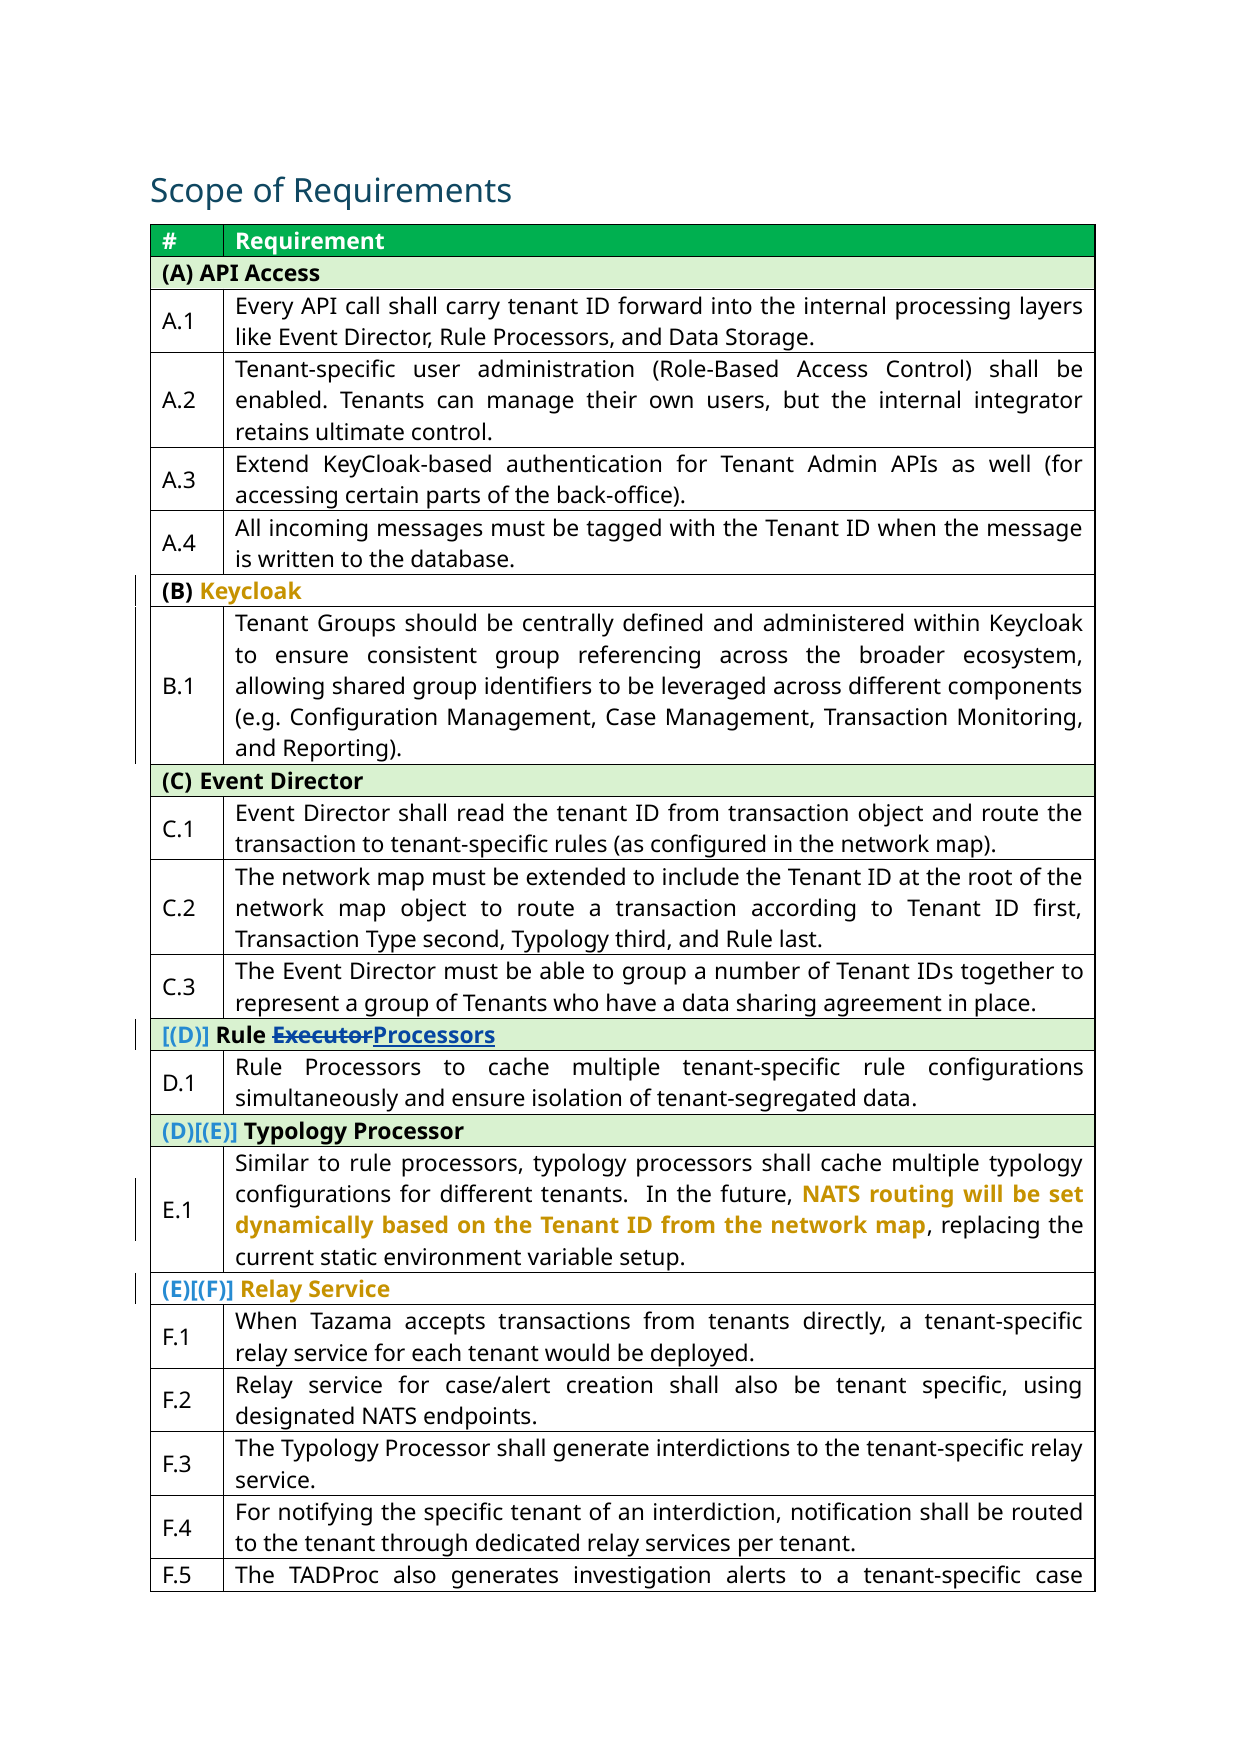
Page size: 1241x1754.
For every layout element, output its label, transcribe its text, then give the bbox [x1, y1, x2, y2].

table_cell The network map must be extended to include the Tenant ID at the root of the network map object to route a transaction according to Tenant ID first, Transaction Type second, Typology third, and Rule last. [224, 860, 1094, 954]
table_cell E.1 [151, 1147, 223, 1272]
table_cell The Typology Processor shall generate interdictions to the tenant-specific relay service. [224, 1432, 1094, 1495]
table_cell A.4 [151, 511, 223, 574]
table_cell C.2 [151, 860, 223, 954]
table_cell F.5 [151, 1559, 223, 1591]
table_cell Tenant-specific user administration (Role-Based Access Control) shall be enabled. Tenants can manage their own users, but the internal integrator retains ultimate control. [224, 353, 1094, 447]
table_cell A.1 [151, 290, 223, 352]
table_cell F.1 [151, 1305, 223, 1368]
table_cell Relay Service [151, 1273, 1094, 1304]
table_cell A.2 [151, 353, 223, 447]
table_cell A.3 [151, 448, 223, 510]
table_cell F.4 [151, 1496, 223, 1558]
table_cell Rule [151, 1019, 1094, 1050]
table_cell For notifying the specific tenant of an interdiction, notification shall be routed to the tenant through dedicated relay services per tenant. [224, 1496, 1094, 1558]
table_cell API Access [151, 257, 1094, 288]
table_cell B.1 [151, 607, 223, 763]
table_cell The Event Director must be able to group a number of Tenant IDs together to represent a group of Tenants who have a data sharing agreement in place. [224, 955, 1094, 1018]
table_header Requirement [224, 225, 1094, 256]
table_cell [224, 1559, 1094, 1591]
subtitle Scope of Requirements [150, 167, 1090, 212]
table_cell C.3 [151, 955, 223, 1018]
table_cell Relay service for case/alert creation shall also be tenant specific, using designated NATS endpoints. [224, 1369, 1094, 1431]
table_cell Keycloak [151, 575, 1094, 606]
table_cell All incoming messages must be tagged with the Tenant ID when the message is written to the database. [224, 511, 1094, 574]
table_cell Similar to rule processors, typology processors shall cache multiple typology configurations for different tenants. In the future, NATS routing will be set dynamically based on the Tenant ID from the network map, replacing the current static environment variable setup. [224, 1147, 1094, 1272]
table_cell When Tazama accepts transactions from tenants directly, a tenant-specific relay service for each tenant would be deployed. [224, 1305, 1094, 1368]
table_cell Event Director [151, 765, 1094, 796]
table_cell Every API call shall carry tenant ID forward into the internal processing layers like Event Director, Rule Processors, and Data Storage. [224, 290, 1094, 352]
table_header # [151, 225, 223, 256]
table_cell F.3 [151, 1432, 223, 1495]
table_cell Event Director shall read the tenant ID from transaction object and route the transaction to tenant-specific rules (as configured in the network map). [224, 797, 1094, 859]
table_cell Extend KeyCloak-based authentication for Tenant Admin APIs as well (for accessing certain parts of the back-office). [224, 448, 1094, 510]
table_cell Rule Processors to cache multiple tenant-specific rule configurations simultaneously and ensure isolation of tenant-segregated data. [224, 1051, 1094, 1113]
table_cell C.1 [151, 797, 223, 859]
table_cell D.1 [151, 1051, 223, 1113]
table_cell F.2 [151, 1369, 223, 1431]
table_cell Typology Processor [151, 1115, 1094, 1146]
table_cell Tenant Groups should be centrally defined and administered within Keycloak to ensure consistent group referencing across the broader ecosystem, allowing shared group identifiers to be leveraged across different components (e.g. Configuration Management, Case Management, Transaction Monitoring, and Reporting). [224, 607, 1094, 763]
